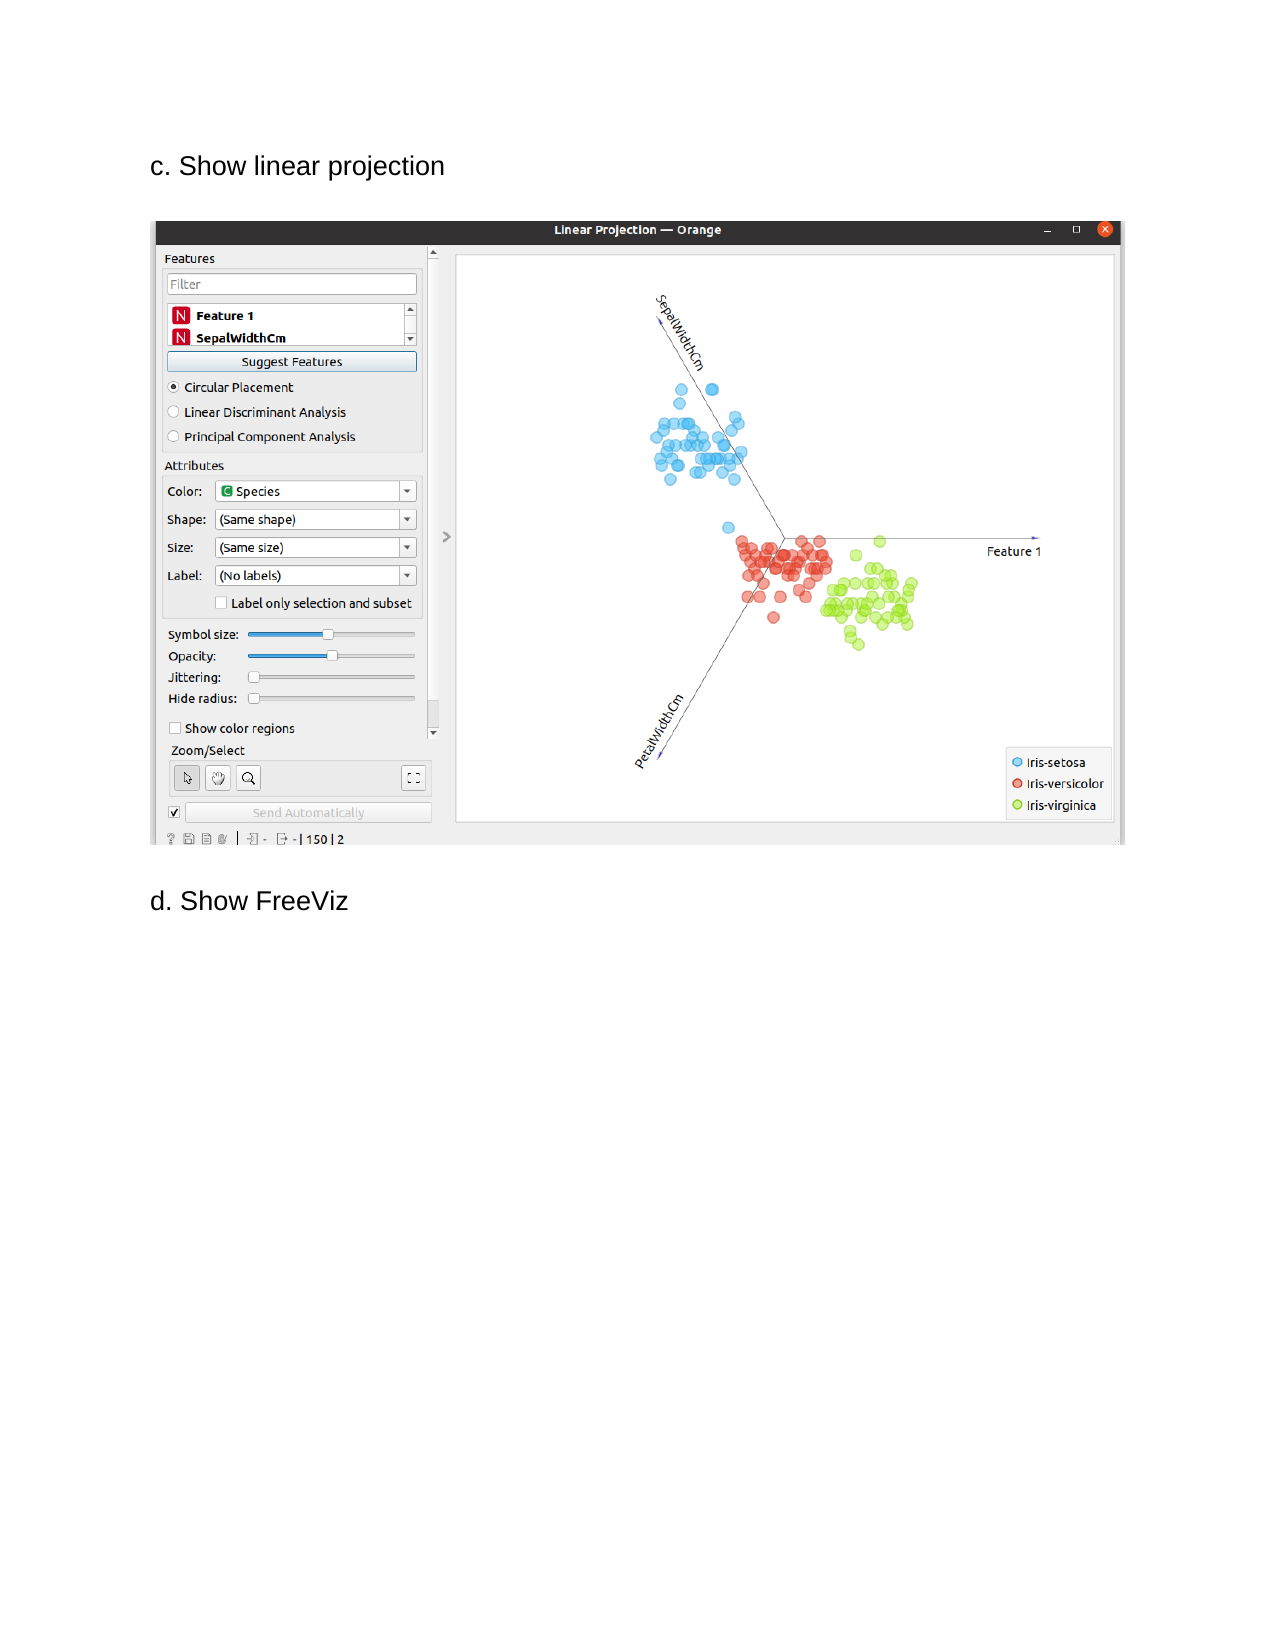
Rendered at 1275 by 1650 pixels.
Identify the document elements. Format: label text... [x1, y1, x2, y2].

picture [150, 221, 1125, 845]
text d. Show FreeViz [150, 884, 1125, 916]
text c. Show linear projection [150, 150, 1125, 181]
